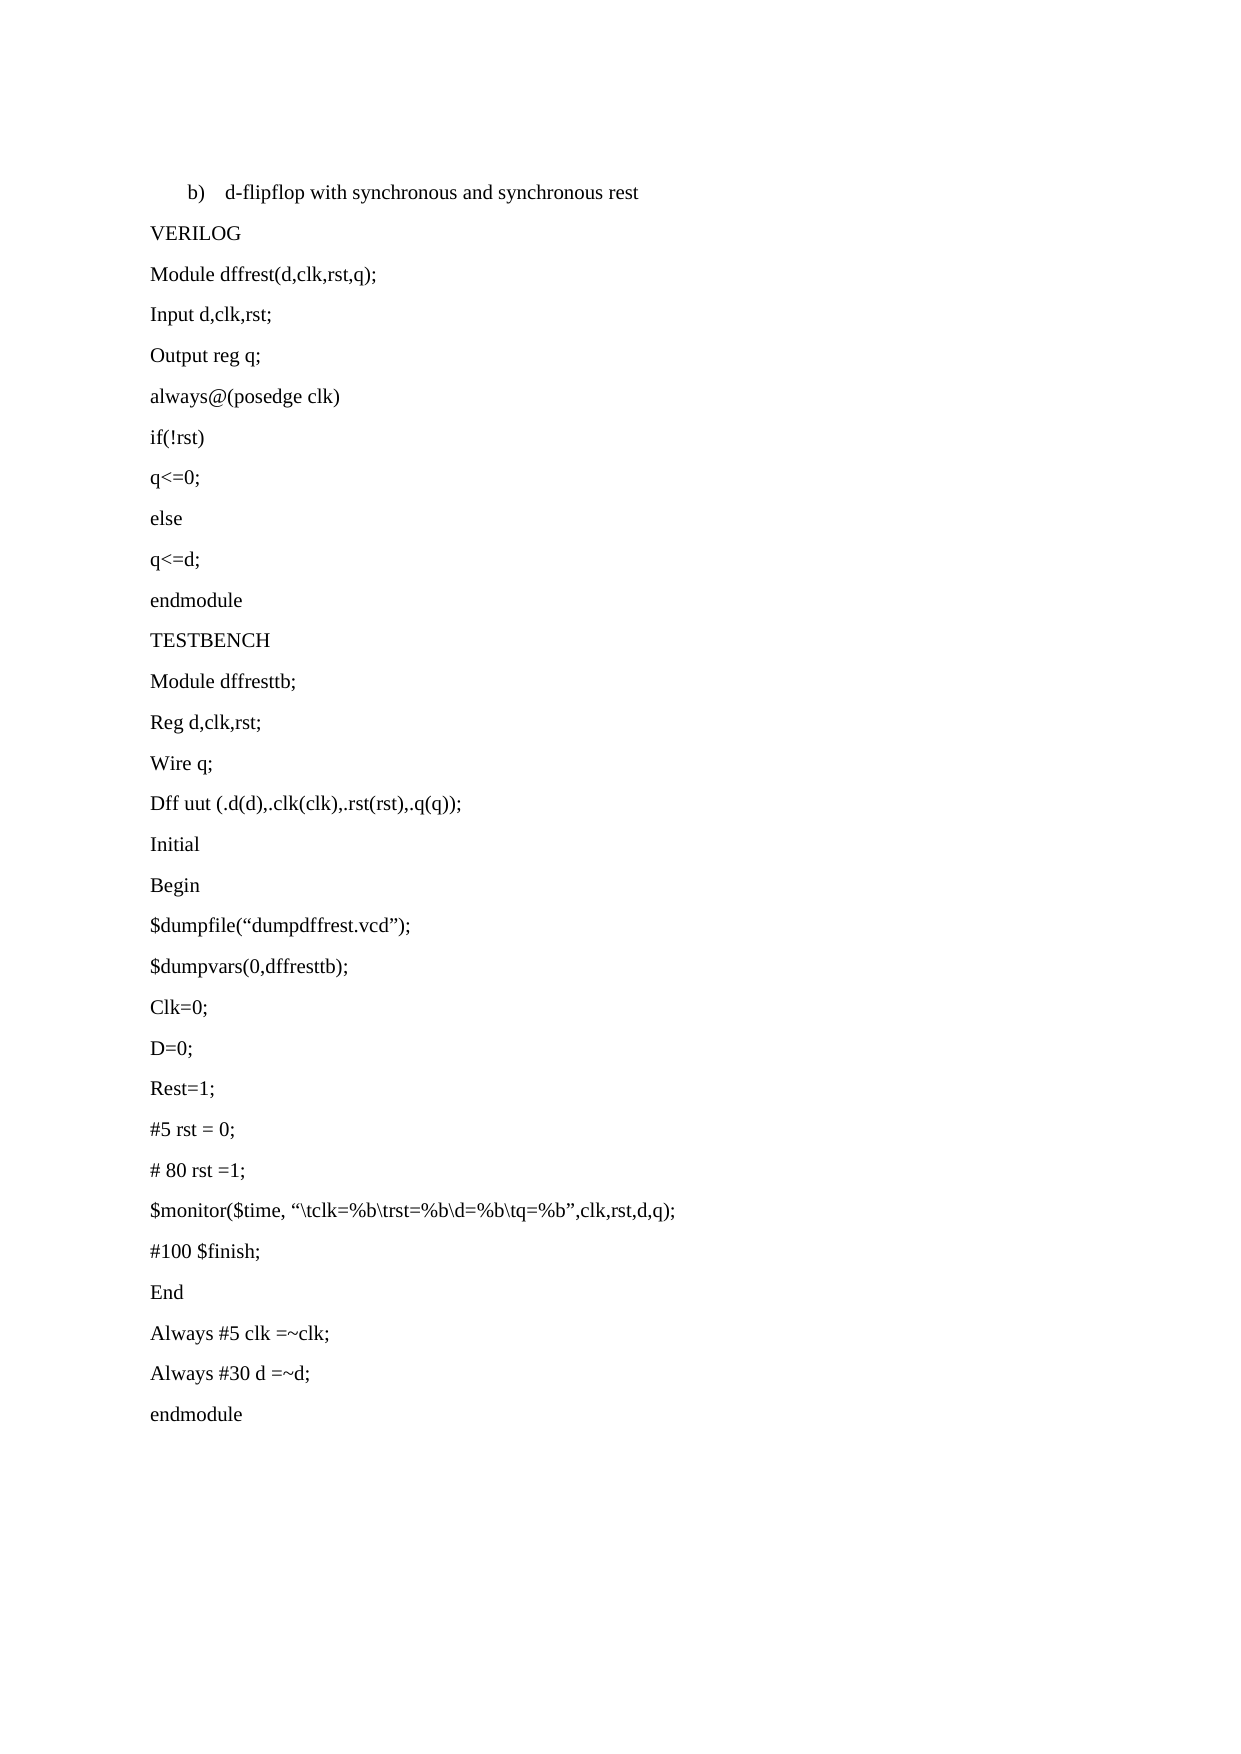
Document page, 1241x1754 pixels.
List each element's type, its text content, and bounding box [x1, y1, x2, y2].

text Input d,clk,rst; [150, 302, 1090, 326]
text End [150, 1280, 1090, 1304]
text if(!rst) [150, 424, 1090, 449]
text q<=d; [150, 547, 1090, 571]
text Always #30 d =~d; [150, 1361, 1090, 1385]
text #100 $finish; [150, 1239, 1090, 1263]
text D=0; [150, 1036, 1090, 1059]
text else [150, 506, 1090, 530]
text # 80 rst =1; [150, 1158, 1090, 1182]
text Clk=0; [150, 995, 1090, 1019]
text $monitor($time, “\tclk=%b\trst=%b\d=%b\tq=%b”,clk,rst,d,q); [150, 1198, 1090, 1222]
text always@(posedge clk) [150, 384, 1090, 408]
text Module dffrest(d,clk,rst,q); [150, 262, 1090, 286]
list d-flipflop with synchronous and synchronous rest [187, 180, 1090, 204]
text Output reg q; [150, 343, 1090, 367]
text endmodule [150, 1402, 1090, 1426]
text Module dffresttb; [150, 669, 1090, 693]
text VERILOG [150, 221, 1090, 245]
text TESTBENCH [150, 628, 1090, 652]
text q<=0; [150, 465, 1090, 489]
text Always #5 clk =~clk; [150, 1321, 1090, 1345]
text Rest=1; [150, 1076, 1090, 1100]
text Dff uut (.d(d),.clk(clk),.rst(rst),.q(q)); [150, 791, 1090, 815]
text Reg d,clk,rst; [150, 710, 1090, 734]
text Begin [150, 873, 1090, 897]
text $dumpvars(0,dffresttb); [150, 954, 1090, 978]
text Initial [150, 832, 1090, 856]
text endmodule [150, 587, 1090, 612]
text Wire q; [150, 750, 1090, 774]
text $dumpfile(“dumpdffrest.vcd”); [150, 913, 1090, 937]
text #5 rst = 0; [150, 1117, 1090, 1141]
